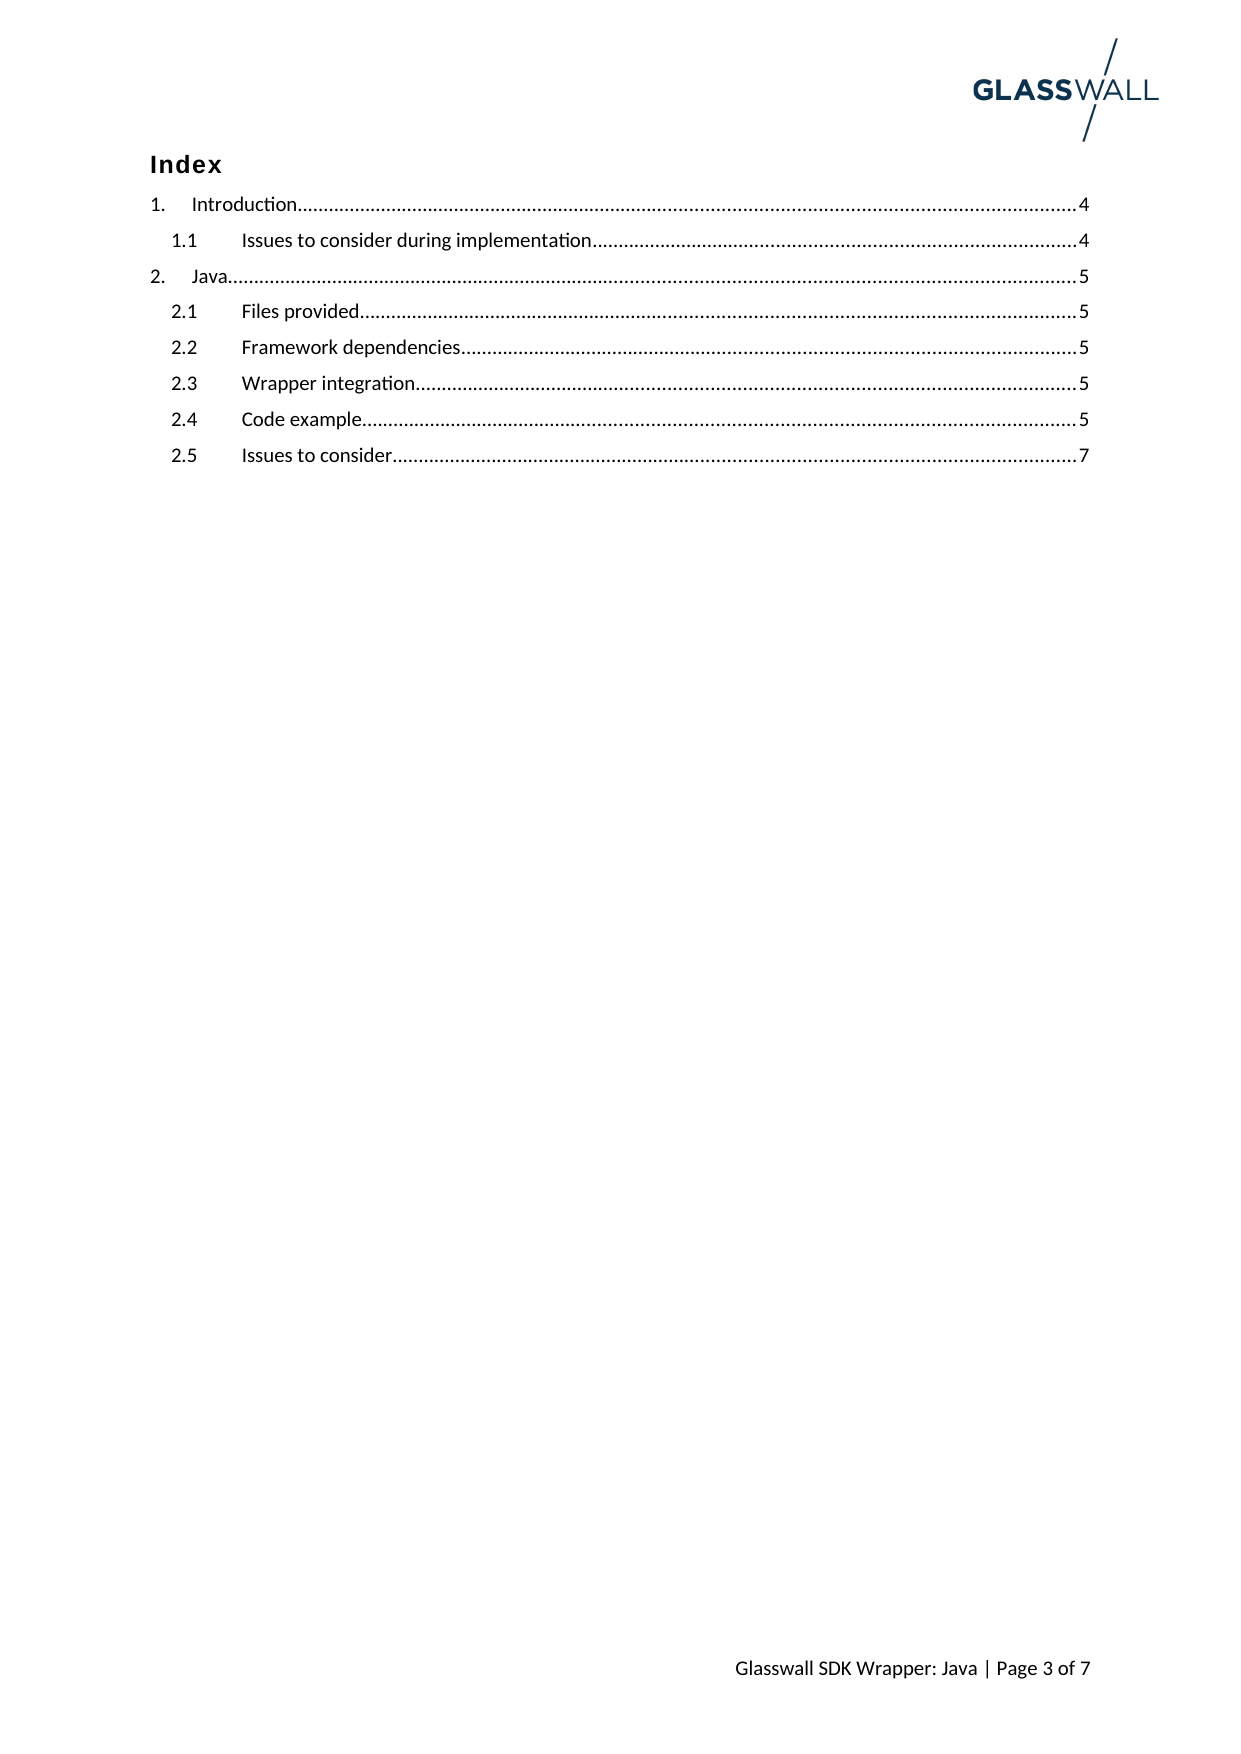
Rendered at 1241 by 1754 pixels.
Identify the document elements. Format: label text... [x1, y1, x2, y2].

text 2.5 Issues to consider 7 [171, 442, 1090, 467]
text 2.2 Framework dependencies 5 [171, 334, 1090, 360]
text 1. Introduction 4 [150, 191, 1090, 217]
subtitle Index [150, 150, 1090, 179]
text 1.1 Issues to consider during implementation 4 [171, 227, 1090, 252]
picture [973, 31, 1159, 145]
text 2.1 Files provided 5 [171, 299, 1090, 324]
text 2.4 Code example 5 [171, 406, 1090, 432]
text 2. Java 5 [150, 263, 1090, 288]
text 2.3 Wrapper integration 5 [171, 370, 1090, 396]
